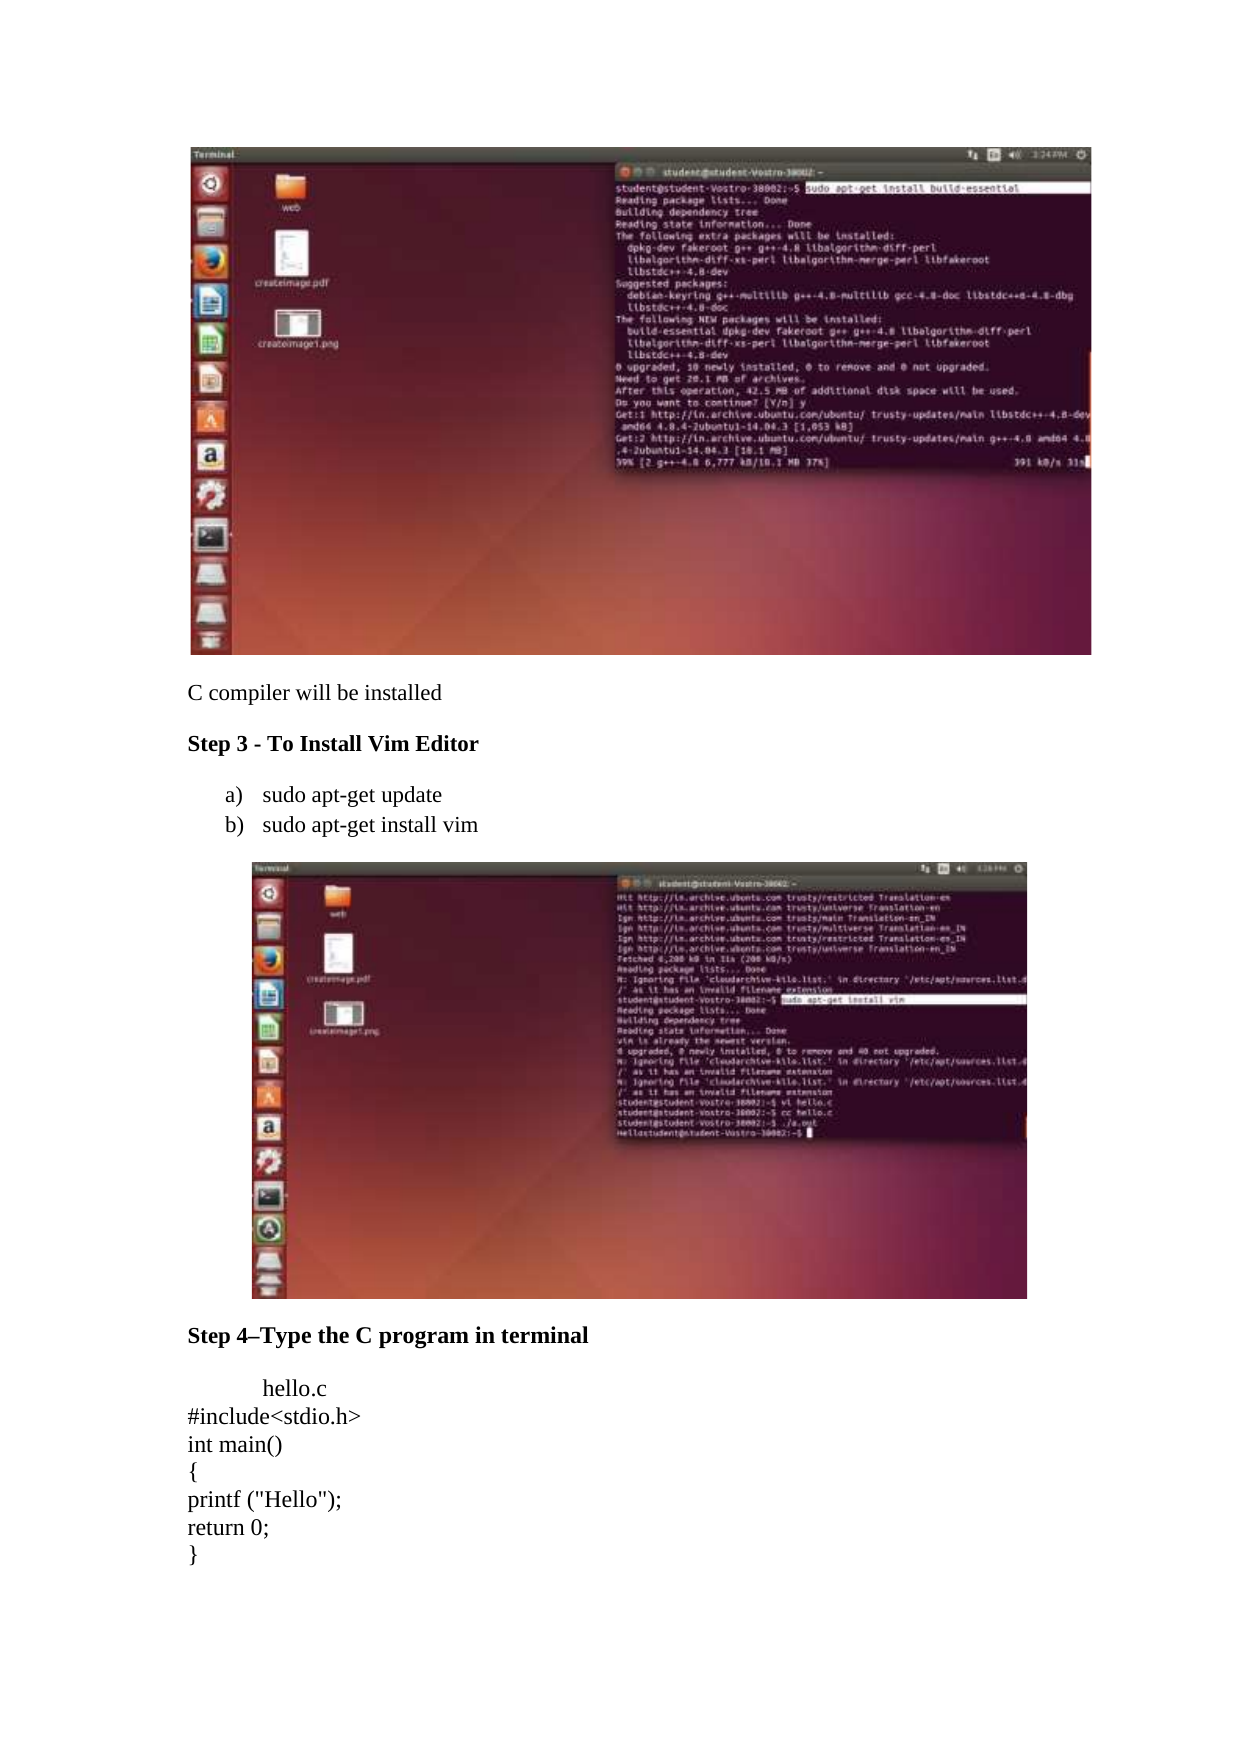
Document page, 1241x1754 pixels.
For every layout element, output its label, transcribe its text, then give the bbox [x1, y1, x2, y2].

text } [187, 1540, 1105, 1568]
picture [251, 862, 1028, 1299]
text { [187, 1458, 1105, 1485]
text printf ("Hello"); return 0; [187, 1485, 345, 1540]
text #include<stdio.h> int main() [187, 1402, 364, 1457]
subtitle hello.c [262, 1375, 1105, 1402]
list sudo apt-get update [225, 781, 1105, 807]
text C compiler will be installed [187, 678, 1105, 705]
list sudo apt-get install vim [225, 811, 1105, 837]
text Step 3 - To Install Vim Editor [187, 730, 1105, 757]
picture [190, 147, 1092, 655]
